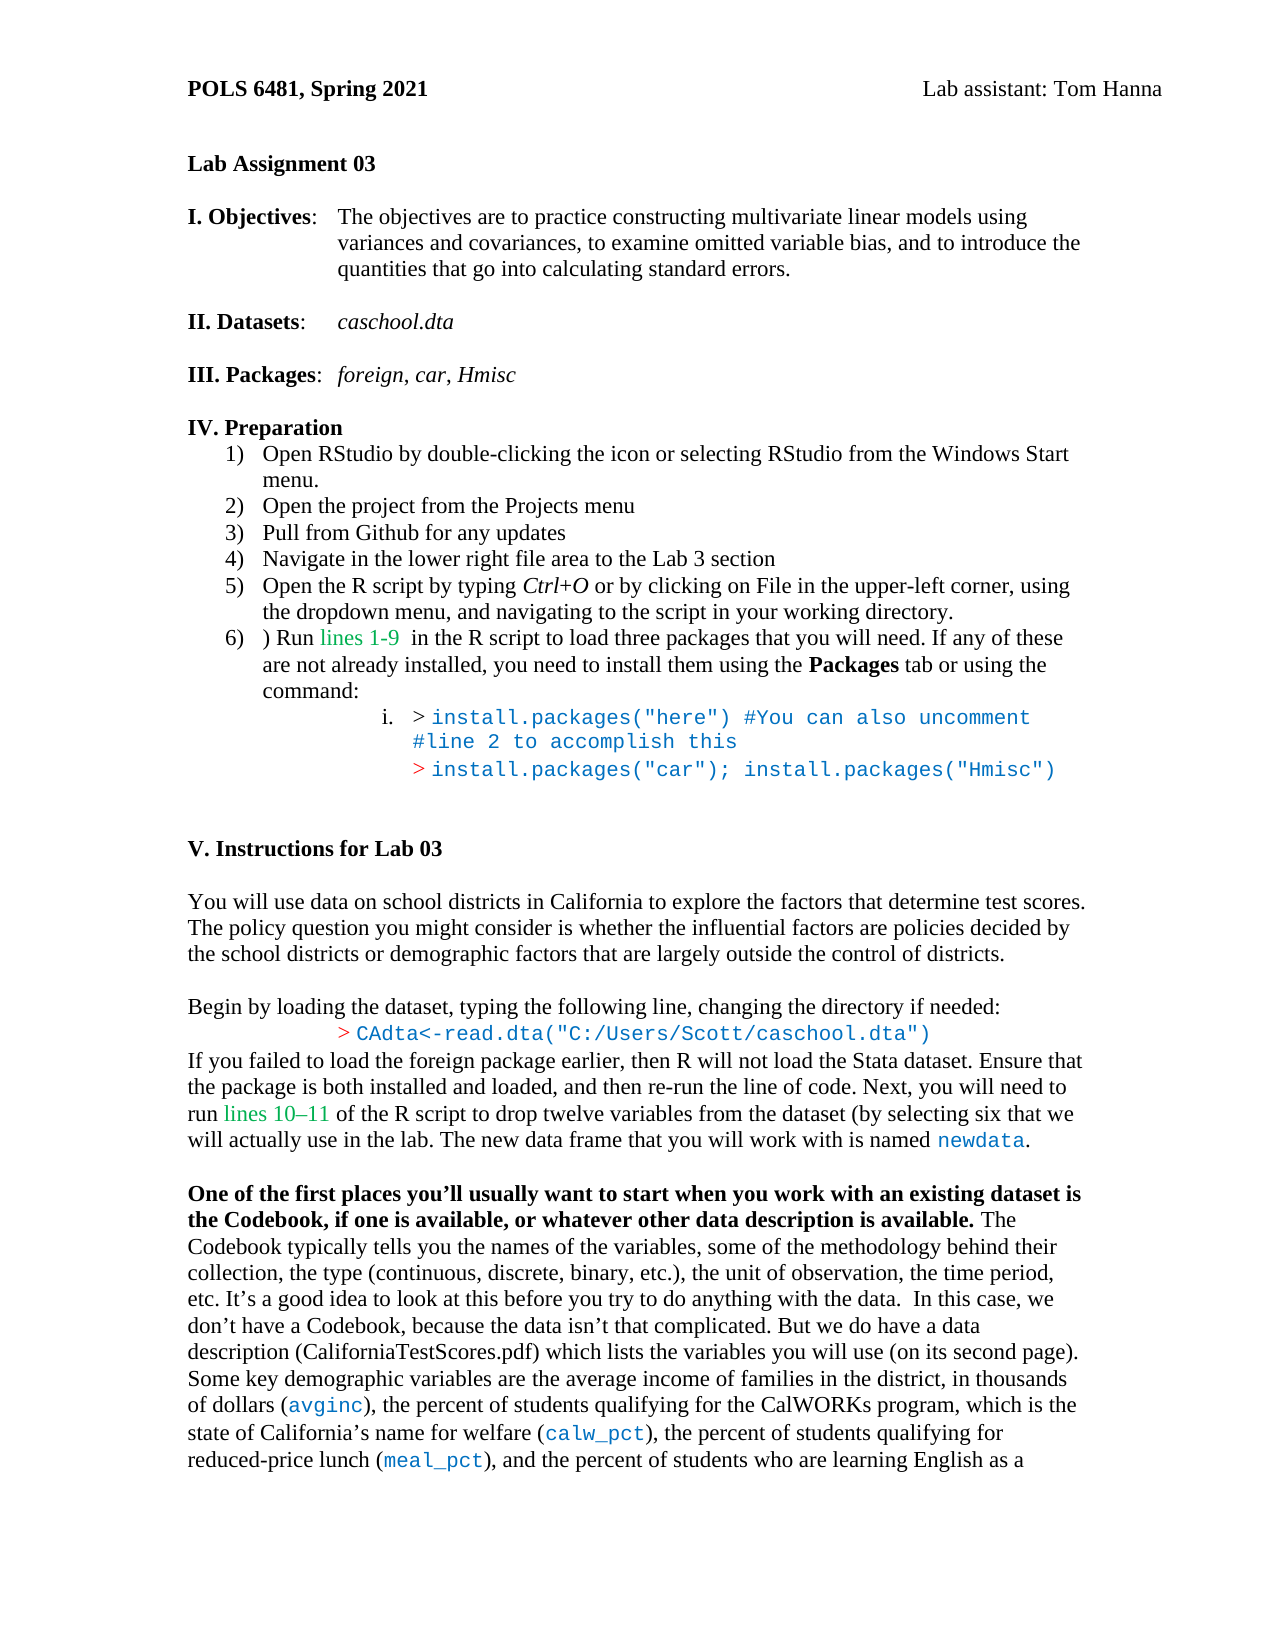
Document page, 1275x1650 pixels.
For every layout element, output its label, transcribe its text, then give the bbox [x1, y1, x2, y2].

text III. Packages: foreign, car, Hmisc [187, 361, 1087, 387]
list Open the project from the Projects menu [225, 493, 1087, 519]
text If you failed to load the foreign package earlier, then R will not load the Stata dataset. Ensure that the package is both installed and loaded, and then re-run the line of code. Next, you will need to run lines 10–11 of the R script to drop twelve variables from the dataset (by selecting six that we will actually use in the lab. The new data frame that you will work with is named newdata. [187, 1047, 1087, 1154]
text IV. Preparation [187, 413, 1087, 440]
list Open RStudio by double-clicking the icon or selecting RStudio from the Windows Start menu. [225, 440, 1087, 493]
text V. Instructions for Lab 03 [187, 835, 1087, 861]
list Navigate in the lower right file area to the Lab 3 section [225, 545, 1087, 572]
list Open the R script by typing Ctrl+O or by clicking on File in the upper-left corner, using the dropdown menu, and navigating to the script in your working directory. [225, 572, 1087, 624]
list > install.packages("here") #You can also uncomment #line 2 to accomplish this [394, 703, 1087, 755]
list > install.packages("car"); install.packages("Hmisc") [262, 755, 1087, 782]
text > CAdta<-read.dta("C:/Users/Scott/caschool.dta") [187, 1019, 1087, 1047]
text Lab Assignment 03 [187, 150, 1087, 176]
text II. Datasets: caschool.dta [187, 308, 1087, 334]
text Begin by loading the dataset, typing the following line, changing the directory if needed: [187, 993, 1087, 1019]
text I. Objectives: The objectives are to practice constructing multivariate linear models using variances and covariances, to examine omitted variable bias, and to introduce the quantities that go into calculating standard errors. [187, 203, 1087, 282]
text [187, 1180, 1087, 1474]
list ) Run lines 1-9 in the R script to load three packages that you will need. If any of these are not already installed, you need to install them using the Packages tab or using the command: [225, 624, 1087, 703]
text You will use data on school districts in California to explore the factors that determine test scores. The policy question you might consider is whether the influential factors are policies decided by the school districts or demographic factors that are largely outside the control of districts. [187, 888, 1087, 967]
list Pull from Github for any updates [225, 519, 1087, 545]
